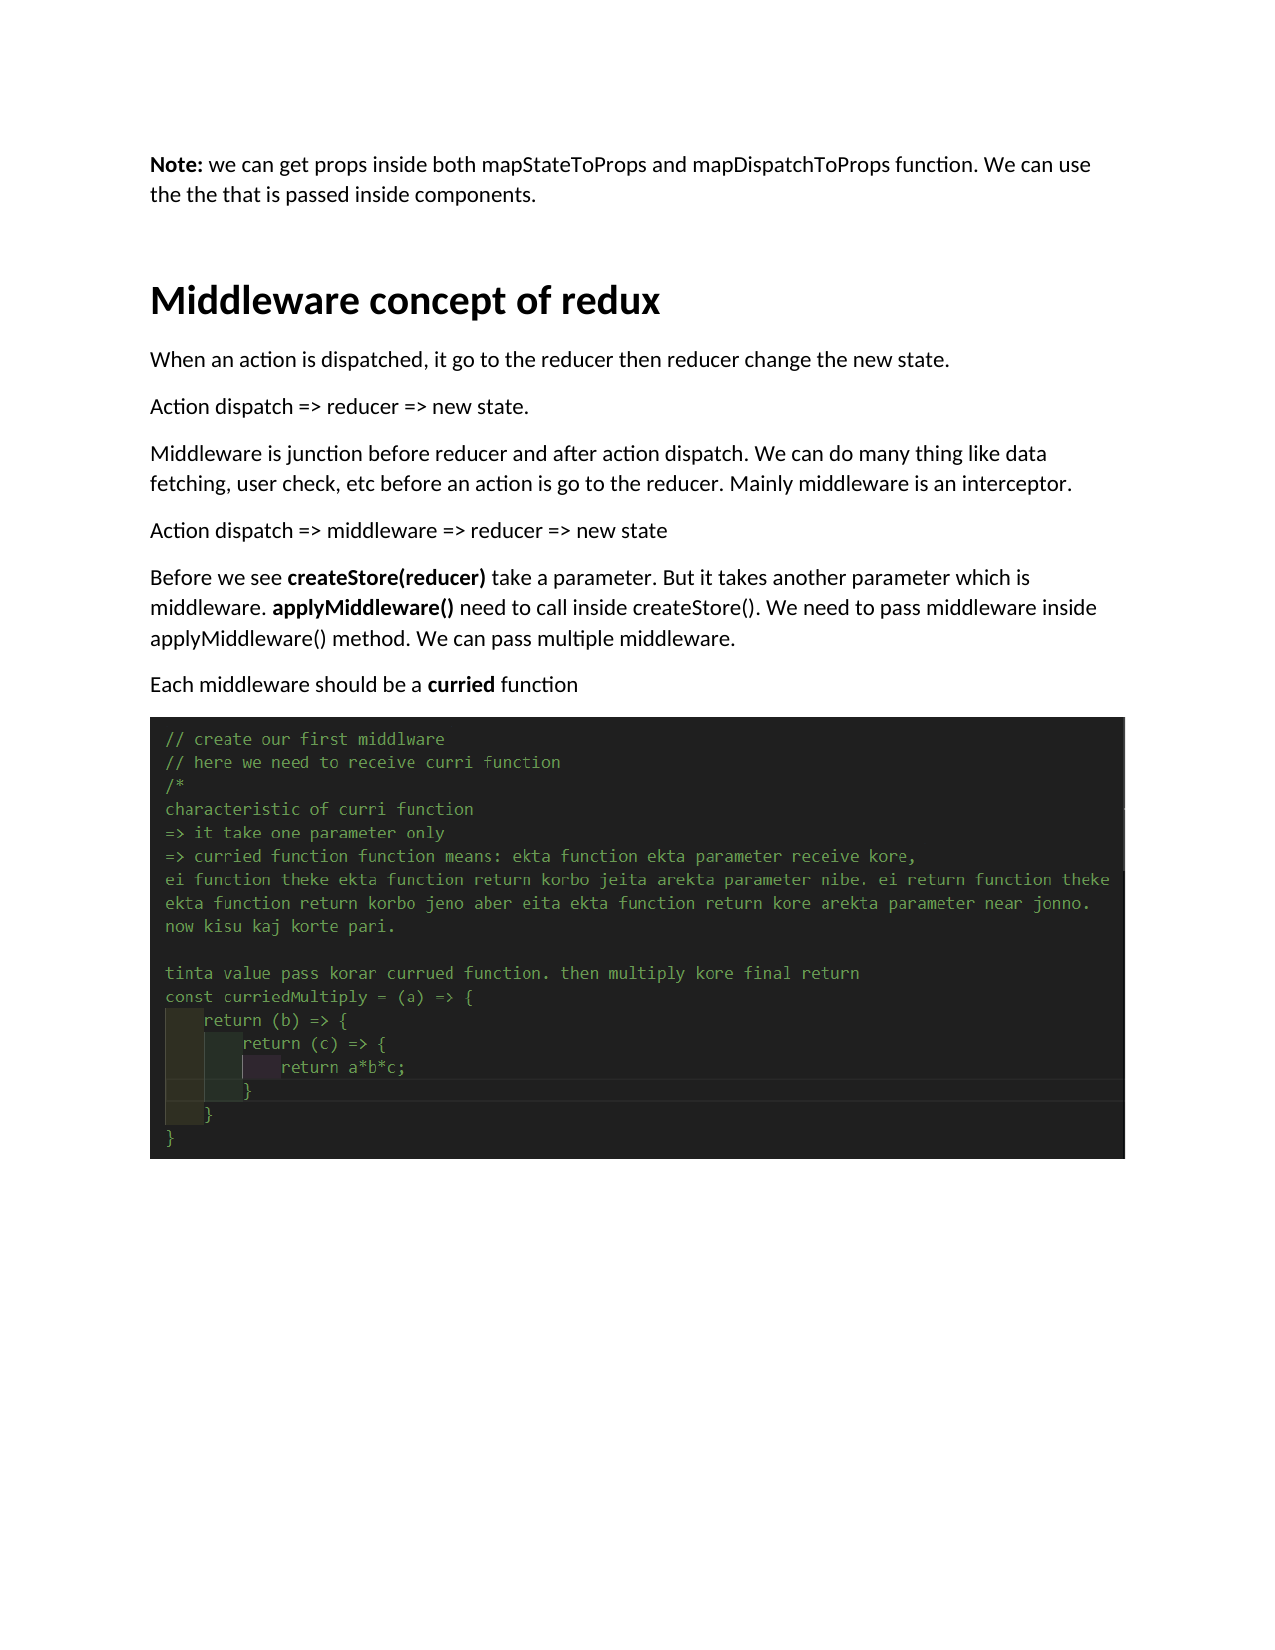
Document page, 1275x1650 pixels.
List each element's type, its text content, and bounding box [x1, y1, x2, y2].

picture [150, 717, 1125, 1159]
text Action dispatch => middleware => reducer => new state [150, 516, 1125, 544]
text When an action is dispatched, it go to the reducer then reducer change the new state. [150, 346, 1125, 373]
text Middleware is junction before reducer and after action dispatch. We can do many thing like data fetching, user check, etc before an action is go to the reducer. Mainly middleware is an interceptor. [150, 439, 1125, 497]
text Before we see createStore(reducer) take a parameter. But it takes another parameter which is middleware. applyMiddleware() need to call inside createStore(). We need to pass middleware inside applyMiddleware() method. We can pass multiple middleware. [150, 563, 1125, 652]
text Each middleware should be a curried function [150, 671, 1125, 698]
text Note: we can get props inside both mapStateToProps and mapDispatchToProps function. We can use the the that is passed inside components. [150, 150, 1125, 208]
text Action dispatch => reducer => new state. [150, 392, 1125, 420]
text Middleware concept of redux [150, 274, 1125, 325]
